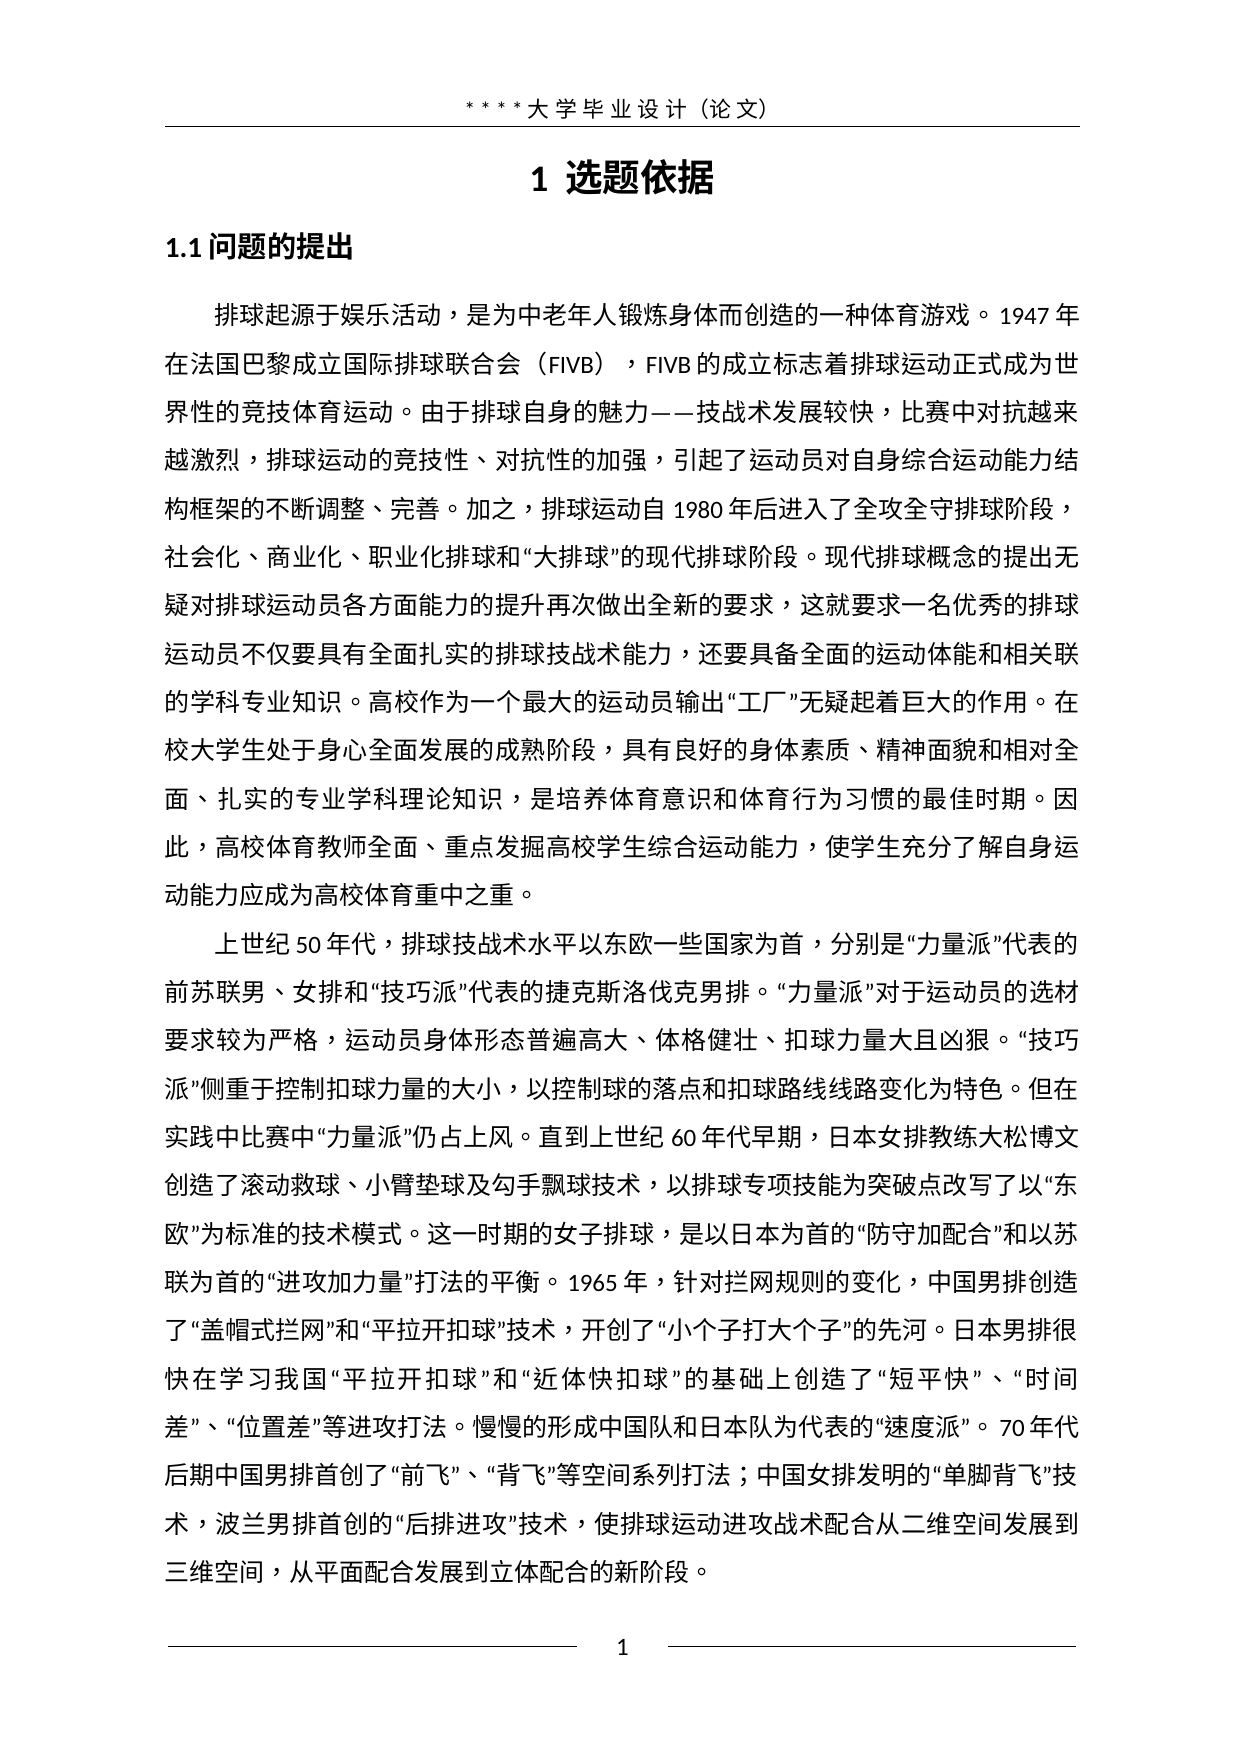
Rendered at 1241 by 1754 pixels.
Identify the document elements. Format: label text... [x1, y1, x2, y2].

subtitle 1 选题依据 [164, 151, 1080, 203]
text 上世纪50年代，排球技战术水平以东欧一些国家为首，分别是“力量派”代表的前苏联男、女排和“技巧派”代表的捷克斯洛伐克男排。“力量派”对于运动员的选材要求较为严格，运动员身体形态普遍高大、体格健壮、扣球力量大且凶狠。“技巧派”侧重于控制扣球力量的大小，以控制球的落点和扣球路线线路变化为特色。但在实践中比赛中“力量派”仍占上风。直到上世纪60年代早期，日本女排教练大松博文创造了滚动救球、小臂垫球及勾手飘球技术，以排球专项技能为突破点改写了以“东欧”为标准的技术模式。这一时期的女子排球，是以日本为首的“防守加配合”和以苏联为首的“进攻加力量”打法的平衡。1965年，针对拦网规则的变化，中国男排创造了“盖帽式拦网”和“平拉开扣球”技术，开创了“小个子打大个子”的先河。日本男排很快在学习我国“平拉开扣球”和“近体快扣球”的基础上创造了“短平快”、“时间差”、“位置差”等进攻打法。慢慢的形成中国队和日本队为代表的“速度派”。70年代后期中国男排首创了“前飞”、“背飞”等空间系列打法；中国女排发明的“单脚背飞”技术，波兰男排首创的“后排进攻”技术，使排球运动进攻战术配合从二维空间发展到三维空间，从平面配合发展到立体配合的新阶段。 [164, 911, 1080, 1588]
subtitle 1.1 问题的提出 [164, 227, 1080, 266]
text 排球起源于娱乐活动，是为中老年人锻炼身体而创造的一种体育游戏。1947年在法国巴黎成立国际排球联合会（FIVB），FIVB的成立标志着排球运动正式成为世界性的竞技体育运动。由于排球自身的魅力——技战术发展较快，比赛中对抗越来越激烈，排球运动的竞技性、对抗性的加强，引起了运动员对自身综合运动能力结构框架的不断调整、完善。加之，排球运动自1980年后进入了全攻全守排球阶段，社会化、商业化、职业化排球和“大排球”的现代排球阶段。现代排球概念的提出无疑对排球运动员各方面能力的提升再次做出全新的要求，这就要求一名优秀的排球运动员不仅要具有全面扎实的排球技战术能力，还要具备全面的运动体能和相关联的学科专业知识。高校作为一个最大的运动员输出“工厂”无疑起着巨大的作用。在校大学生处于身心全面发展的成熟阶段，具有良好的身体素质、精神面貌和相对全面、扎实的专业学科理论知识，是培养体育意识和体育行为习惯的最佳时期。因此，高校体育教师全面、重点发掘高校学生综合运动能力，使学生充分了解自身运动能力应成为高校体育重中之重。 [164, 283, 1080, 911]
